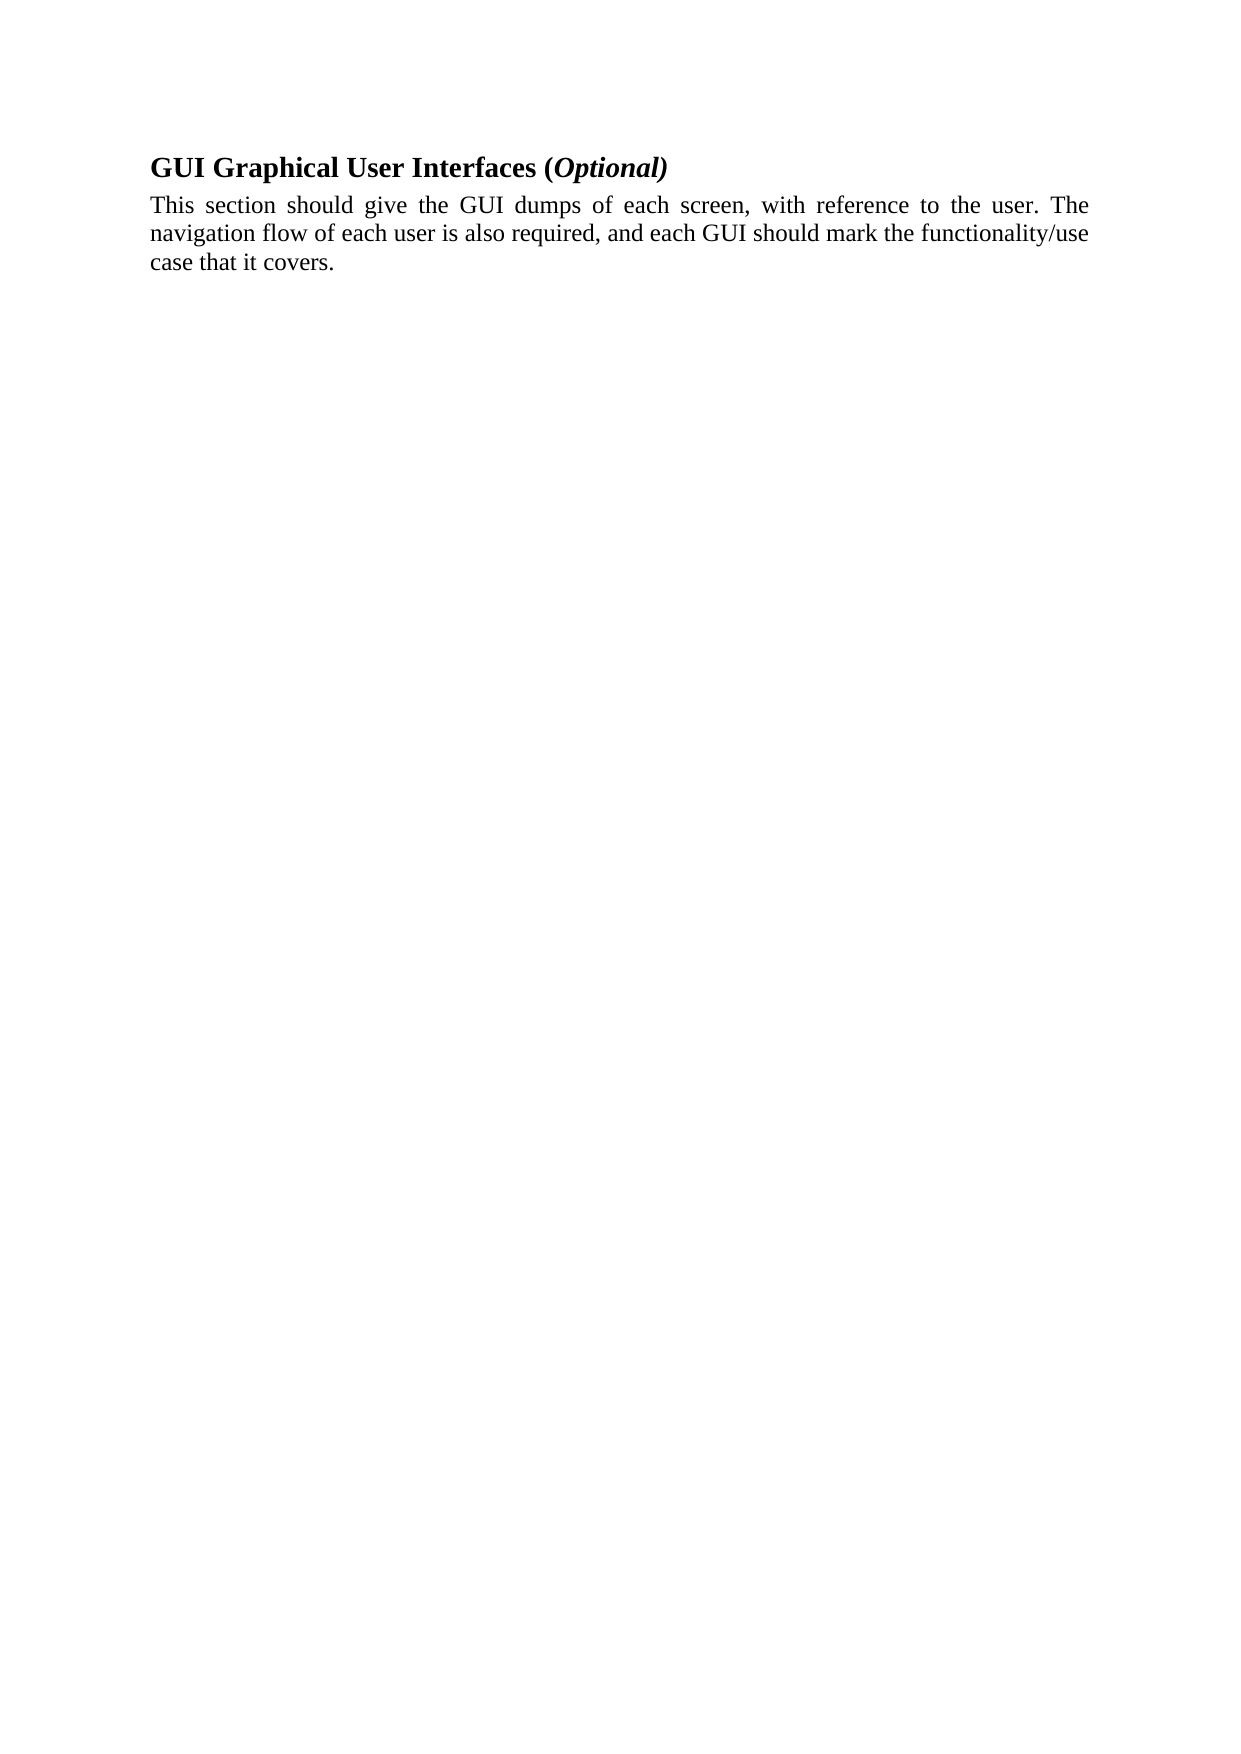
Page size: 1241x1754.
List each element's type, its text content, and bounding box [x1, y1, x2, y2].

text This section should give the GUI dumps of each screen, with reference to the user. The navigation flow of each user is also required, and each GUI should mark the functionality/use case that it covers. [150, 190, 1090, 276]
subtitle GUI Graphical User Interfaces (Optional) [150, 150, 1090, 183]
